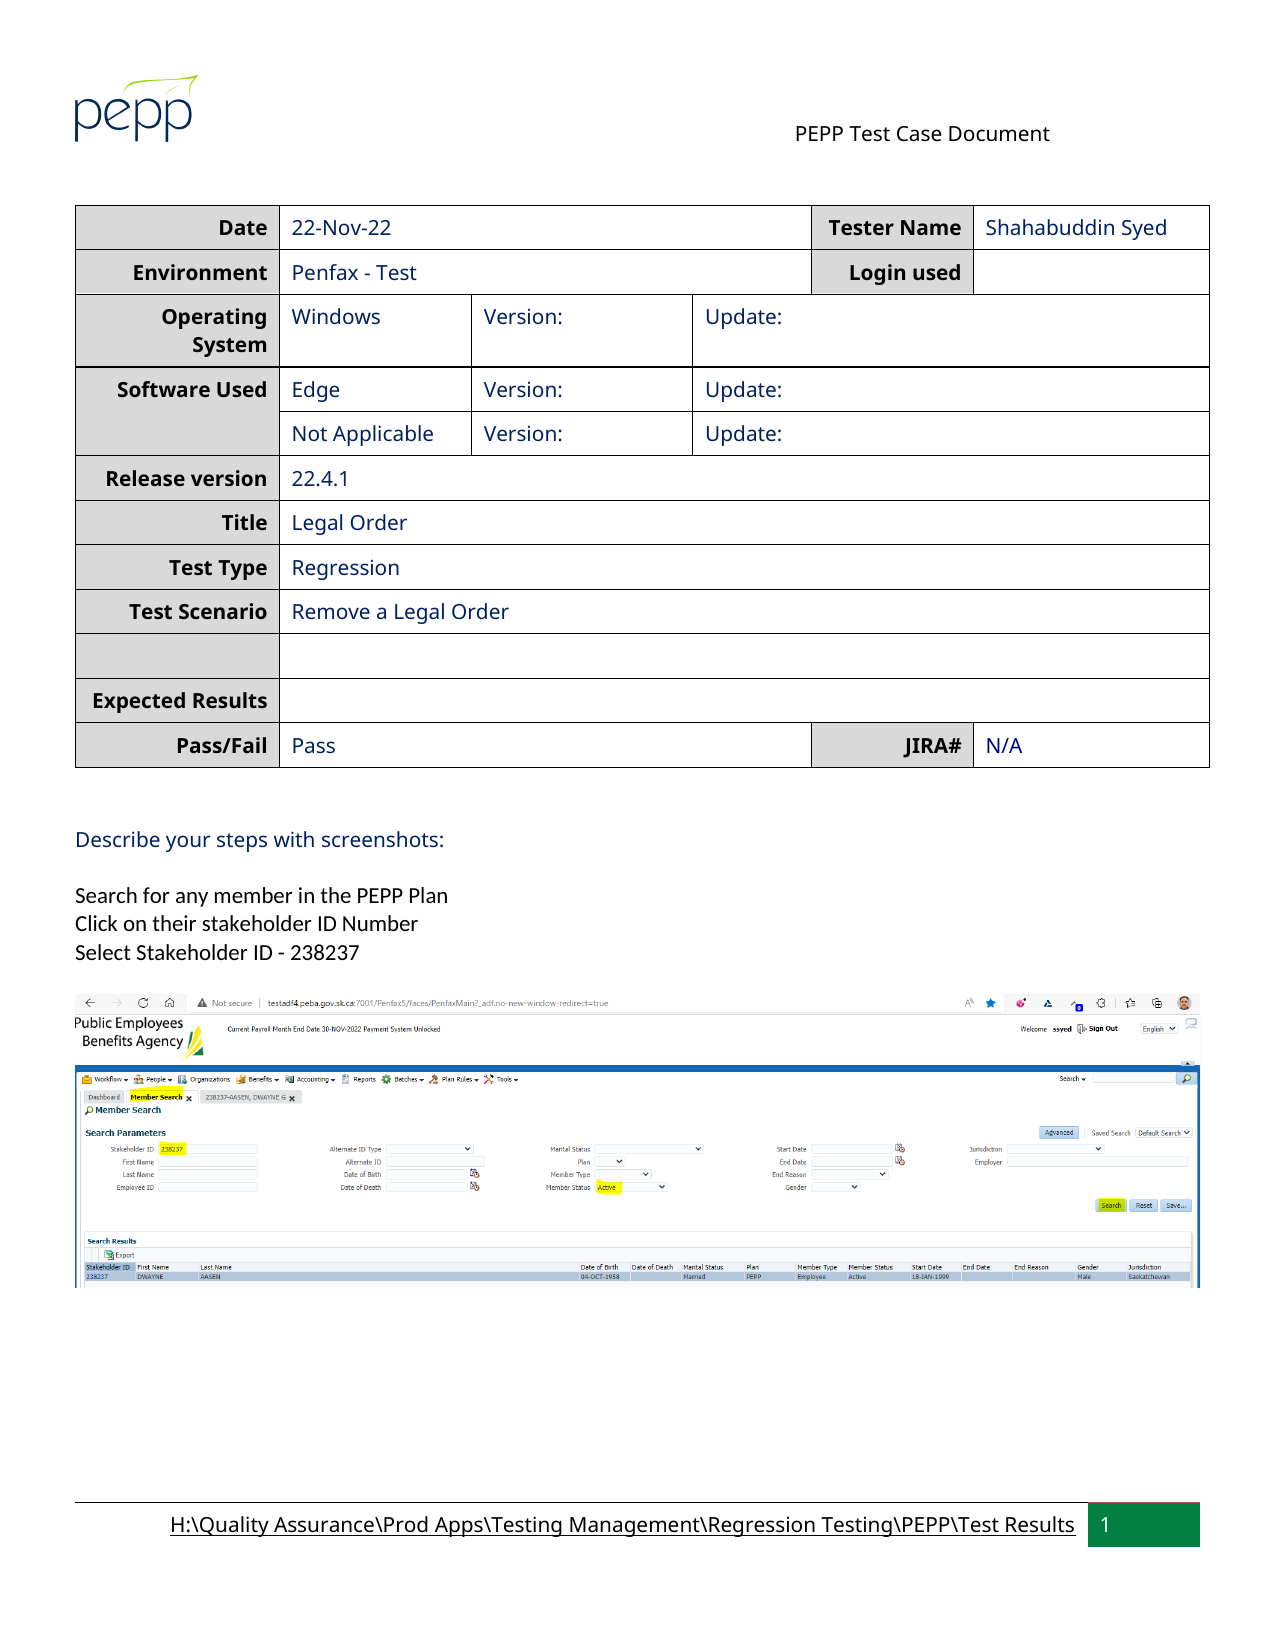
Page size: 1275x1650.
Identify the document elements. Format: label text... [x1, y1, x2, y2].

table_cell Update: [693, 368, 1209, 411]
table_header Tester Name [812, 206, 973, 249]
table_cell [974, 250, 1209, 293]
table_cell [280, 250, 811, 293]
table_cell N/A [974, 723, 1209, 767]
table_cell 22.4.1 [280, 456, 1209, 500]
table_cell Operating System [76, 295, 279, 366]
picture [75, 75, 199, 142]
table_cell Release version [76, 456, 279, 500]
table_cell [280, 412, 471, 455]
table_cell JIRA# [812, 723, 973, 767]
table_cell Version: [472, 368, 692, 411]
table_cell [280, 545, 1209, 589]
table_cell Version: [472, 412, 692, 455]
table_cell Pass/Fail [76, 723, 279, 767]
table_cell Environment [76, 250, 279, 293]
table_header [974, 206, 1209, 249]
text Select Stakeholder ID - 238237 [75, 938, 1200, 966]
table_header [280, 206, 811, 249]
table_cell Legal Order [280, 501, 1209, 544]
text Search for any member in the PEPP Plan [75, 882, 1200, 909]
table_cell Expected Results [76, 679, 279, 722]
table_cell Remove a Legal Order [280, 590, 1209, 633]
table_cell Pass [280, 723, 811, 767]
table_cell Login used [812, 250, 973, 293]
table_cell [280, 634, 1209, 678]
table_cell [76, 634, 279, 678]
table_cell Software Used [76, 368, 279, 455]
text Describe your steps with screenshots: [75, 825, 1200, 853]
text Click on their stakeholder ID Number [75, 909, 1200, 938]
picture [75, 994, 1200, 1288]
table_header Date [76, 206, 279, 249]
table_cell Update: [693, 295, 1209, 366]
table_cell [280, 679, 1209, 722]
table_cell [280, 368, 471, 411]
table_cell Version: [472, 295, 692, 366]
table_cell Title [76, 501, 279, 544]
table_cell Update: [693, 412, 1209, 455]
table_cell Test Type [76, 545, 279, 589]
table_cell [280, 295, 471, 366]
table_cell Test Scenario [76, 590, 279, 633]
